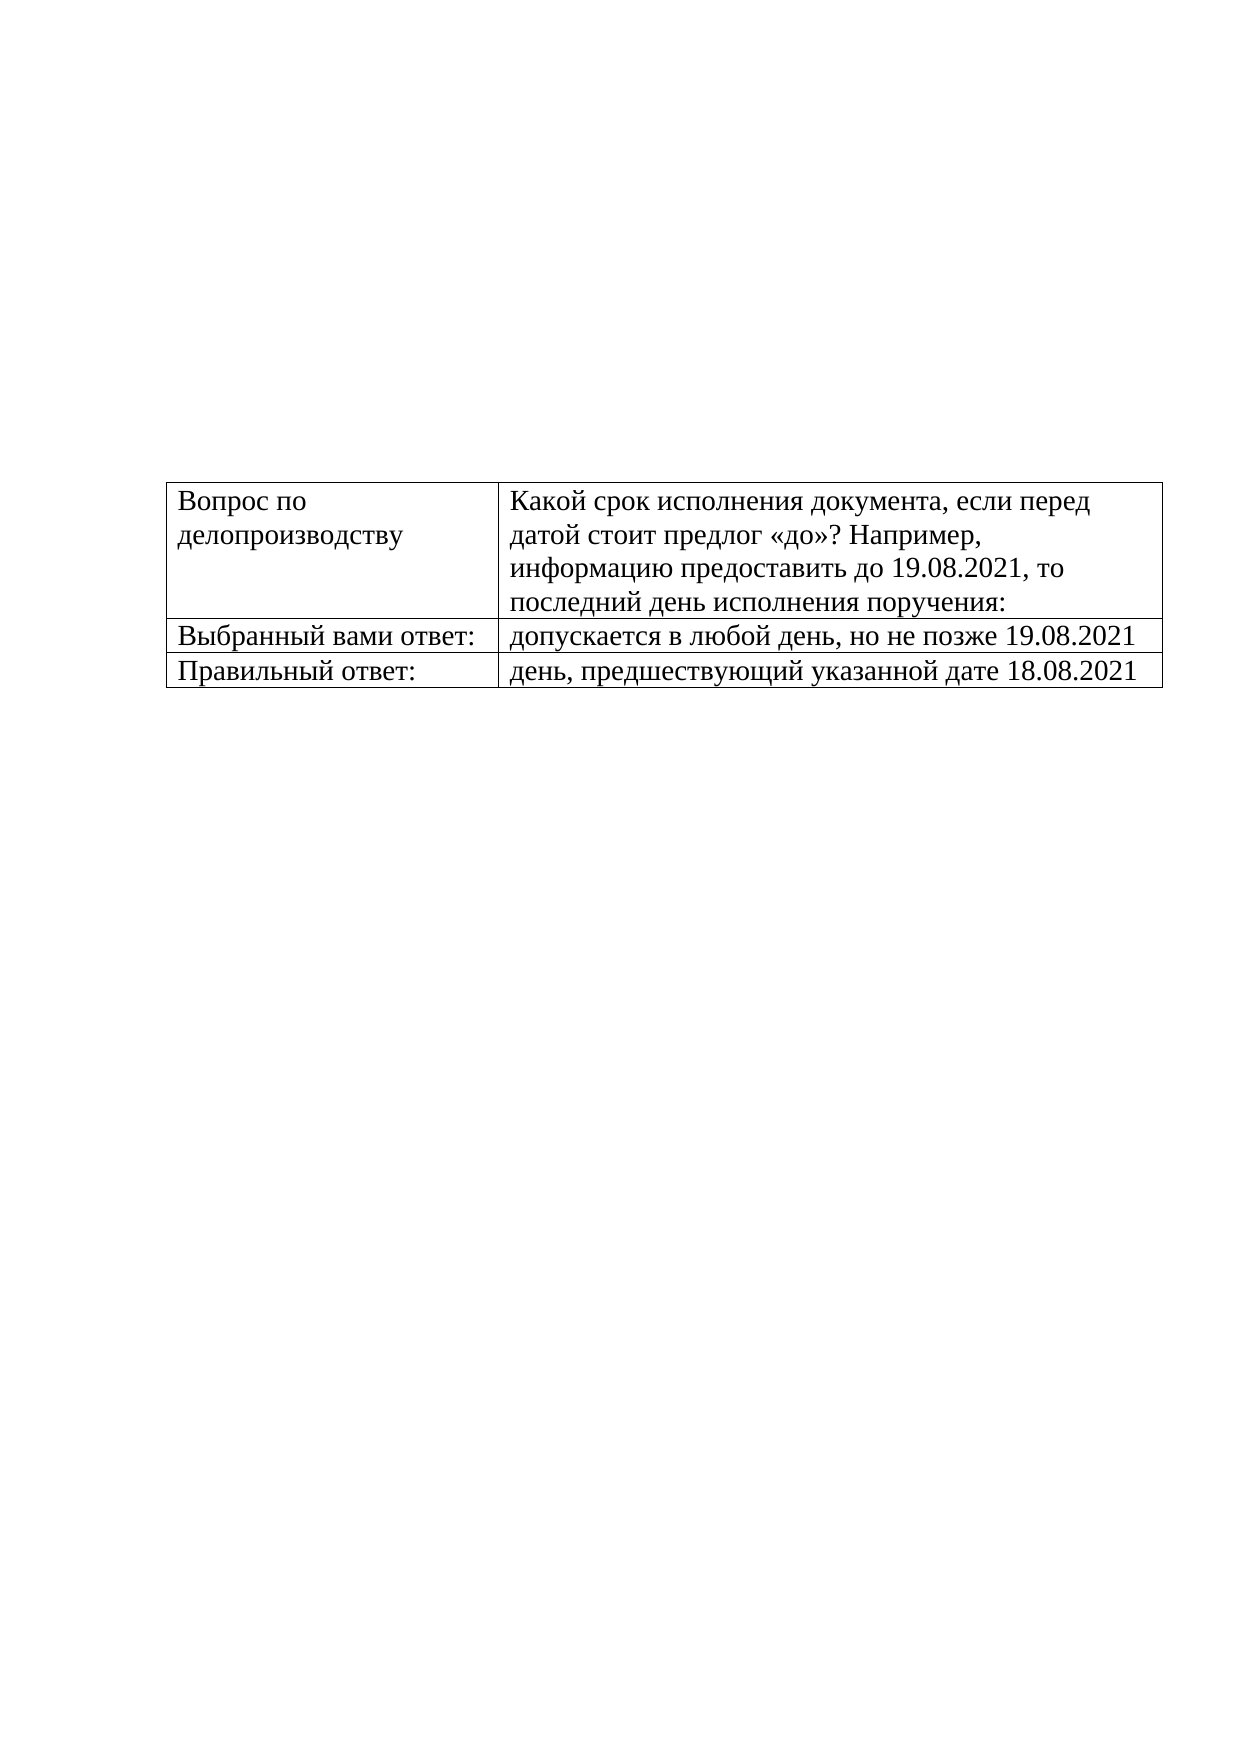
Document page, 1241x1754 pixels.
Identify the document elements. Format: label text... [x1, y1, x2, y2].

table_cell Правильный ответ: [167, 653, 498, 687]
table_header Вопрос по делопроизводству [167, 483, 498, 617]
table_cell Выбранный вами ответ: [167, 619, 498, 652]
table_cell допускается в любой день, но не позже 19.08.2021 [499, 619, 1162, 652]
table_header Какой срок исполнения документа, если перед датой стоит предлог «до»? Например, информацию предоставить до 19.08.2021, то последний день исполнения поручения: [499, 483, 1162, 617]
table_cell день, предшествующий указанной дате 18.08.2021 [499, 653, 1162, 687]
